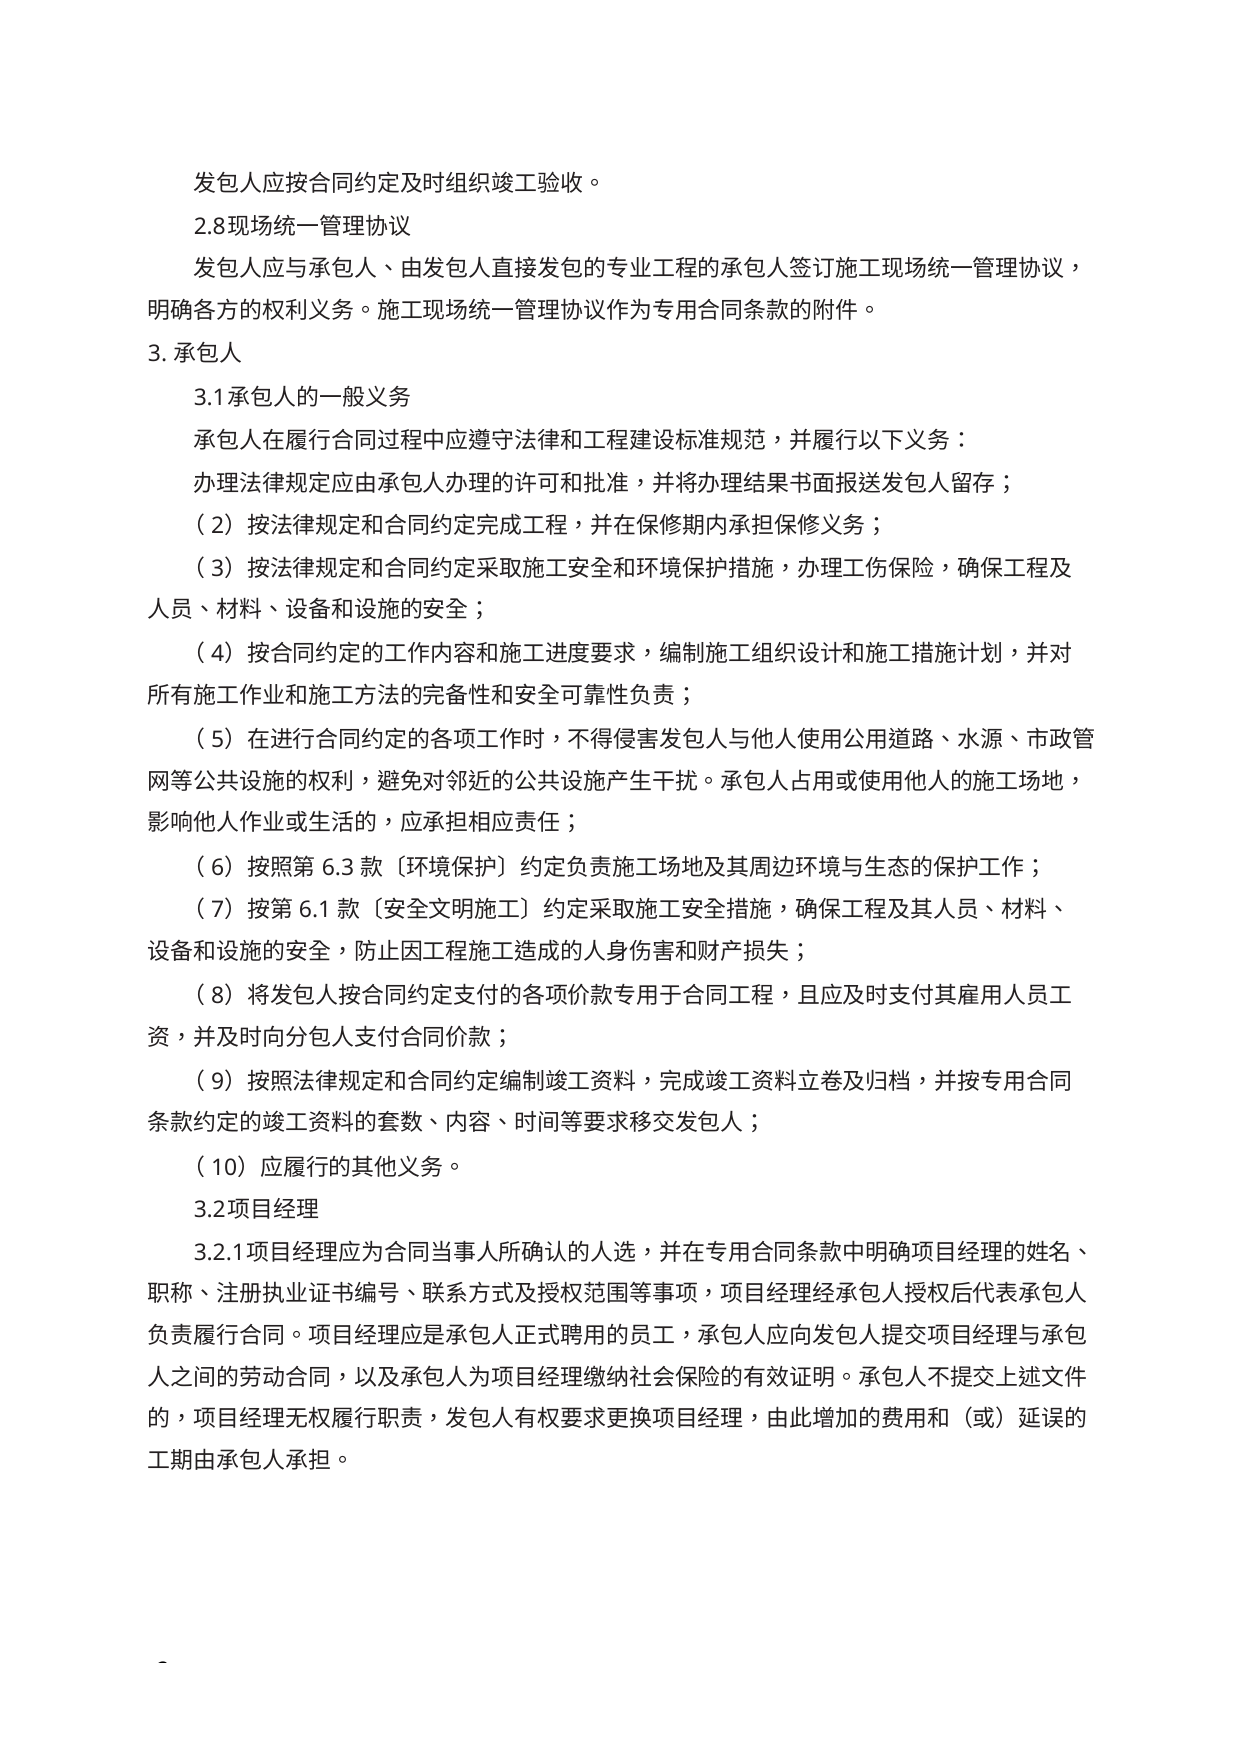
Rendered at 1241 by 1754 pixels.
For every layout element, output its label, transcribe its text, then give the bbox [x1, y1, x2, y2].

list 承包人的一般义务 [193, 381, 1115, 412]
list 项目经理应为合同当事人所确认的人选，并在专用合同条款中明确项目经理的姓名、职称、注册执业证书编号、联系方式及授权范围等事项，项目经理经承包人授权后代表承包人负责履行合同。项目经理应是承包人正式聘用的员工，承包人应向发包人提交项目经理与承包人之间的劳动合同，以及承包人为项目经理缴纳社会保险的有效证明。承包人不提交上述文件的，项目经理无权履行职责，发包人有权要求更换项目经理，由此增加的费用和（或）延误的工期由承包人承担。 [148, 1236, 1104, 1475]
text 发包人应与承包人、由发包人直接发包的专业工程的承包人签订施工现场统一管理协议， 明确各方的权利义务。施工现场统一管理协议作为专用合同条款的附件。 [148, 252, 1092, 325]
text （ 7）按第 6.1 款〔安全文明施工〕约定采取施工安全措施，确保工程及其人员、材料、设备和设施的安全，防止因工程施工造成的人身伤害和财产损失； [148, 893, 1092, 966]
list 项目经理 [193, 1193, 1115, 1224]
text （ 9）按照法律规定和合同约定编制竣工资料，完成竣工资料立卷及归档，并按专用合同条款约定的竣工资料的套数、内容、时间等要求移交发包人； [148, 1065, 1094, 1137]
text （ 5）在进行合同约定的各项工作时，不得侵害发包人与他人使用公用道路、水源、市政管网等公共设施的权利，避免对邻近的公共设施产生干扰。承包人占用或使用他人的施工场地， 影响他人作业或生活的，应承担相应责任； [148, 723, 1106, 837]
text （ 6）按照第 6.3 款〔环境保护〕约定负责施工场地及其周边环境与生态的保护工作； [182, 850, 1115, 882]
text （ 3）按法律规定和合同约定采取施工安全和环境保护措施，办理工伤保险，确保工程及人员、材料、设备和设施的安全； [148, 552, 1094, 624]
list 现场统一管理协议 [193, 210, 1115, 241]
text 承包人在履行合同过程中应遵守法律和工程建设标准规范，并履行以下义务： [193, 424, 1115, 455]
text （ 4）按合同约定的工作内容和施工进度要求，编制施工组织设计和施工措施计划，并对所有施工作业和施工方法的完备性和安全可靠性负责； [148, 637, 1094, 710]
text 发包人应按合同约定及时组织竣工验收。 [193, 167, 1115, 198]
text 办理法律规定应由承包人办理的许可和批准，并将办理结果书面报送发包人留存； [193, 466, 1115, 498]
text （ 10）应履行的其他义务。 [182, 1151, 1115, 1182]
text （ 2）按法律规定和合同约定完成工程，并在保修期内承担保修义务； [182, 509, 1115, 540]
text （ 8）将发包人按合同约定支付的各项价款专用于合同工程，且应及时支付其雇用人员工资，并及时向分包人支付合同价款； [148, 979, 1094, 1052]
list 承包人 [148, 337, 1115, 369]
